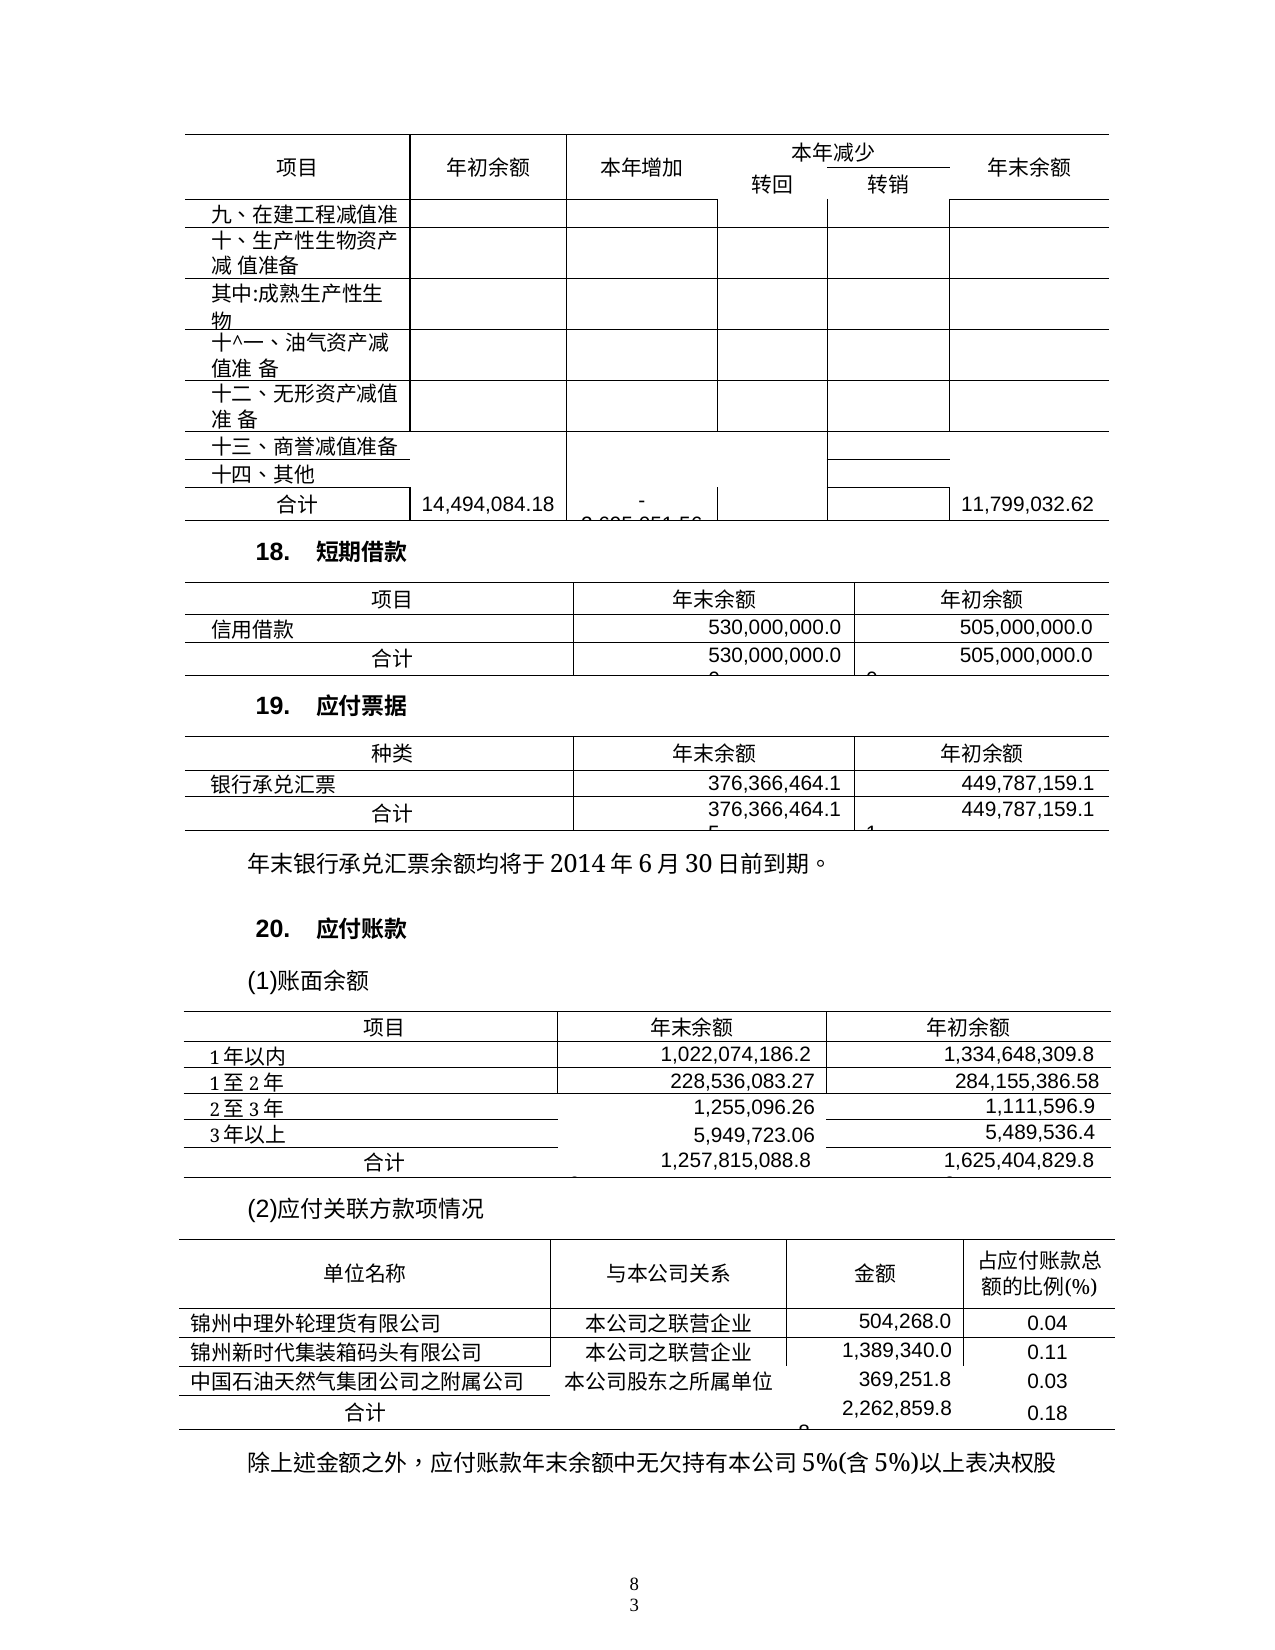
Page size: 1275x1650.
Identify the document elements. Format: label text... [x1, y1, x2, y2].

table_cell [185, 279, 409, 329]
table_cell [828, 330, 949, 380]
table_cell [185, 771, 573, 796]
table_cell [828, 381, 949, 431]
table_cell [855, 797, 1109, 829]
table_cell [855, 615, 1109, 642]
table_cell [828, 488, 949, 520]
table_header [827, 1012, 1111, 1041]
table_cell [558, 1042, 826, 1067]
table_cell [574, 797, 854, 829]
text (1)账面余额 [247, 965, 1203, 996]
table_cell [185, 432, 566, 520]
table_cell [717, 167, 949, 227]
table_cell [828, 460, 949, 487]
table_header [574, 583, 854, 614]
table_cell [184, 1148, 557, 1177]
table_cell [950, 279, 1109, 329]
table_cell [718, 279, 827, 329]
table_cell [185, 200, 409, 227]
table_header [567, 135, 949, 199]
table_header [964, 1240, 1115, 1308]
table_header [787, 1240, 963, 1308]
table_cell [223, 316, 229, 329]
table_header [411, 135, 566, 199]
list 应付票据 [255, 690, 1203, 721]
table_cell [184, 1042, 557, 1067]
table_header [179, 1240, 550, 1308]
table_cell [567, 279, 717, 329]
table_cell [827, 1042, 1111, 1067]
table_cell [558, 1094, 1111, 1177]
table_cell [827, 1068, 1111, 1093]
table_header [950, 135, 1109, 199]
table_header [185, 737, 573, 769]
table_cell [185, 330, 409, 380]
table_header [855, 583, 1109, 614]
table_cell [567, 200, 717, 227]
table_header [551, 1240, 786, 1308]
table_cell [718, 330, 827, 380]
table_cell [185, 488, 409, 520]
list 短期借款 [255, 536, 1203, 567]
list 应付账款 [255, 913, 1203, 944]
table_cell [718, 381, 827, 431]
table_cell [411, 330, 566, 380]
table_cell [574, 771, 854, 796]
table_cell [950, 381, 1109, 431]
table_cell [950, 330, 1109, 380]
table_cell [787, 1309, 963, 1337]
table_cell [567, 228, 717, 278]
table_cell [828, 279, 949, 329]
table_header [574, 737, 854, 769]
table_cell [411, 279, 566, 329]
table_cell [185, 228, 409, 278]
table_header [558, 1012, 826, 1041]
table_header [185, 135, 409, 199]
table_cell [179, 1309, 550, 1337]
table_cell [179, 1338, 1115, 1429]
text (2)应付关联方款项情况 [247, 1193, 1203, 1224]
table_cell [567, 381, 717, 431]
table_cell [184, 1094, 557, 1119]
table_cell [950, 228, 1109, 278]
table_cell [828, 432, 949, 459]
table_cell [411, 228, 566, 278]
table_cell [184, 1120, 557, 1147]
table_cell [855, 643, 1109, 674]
text 年末银行承兑汇票余额均将于2014年6月30日前到期。 [247, 845, 1203, 879]
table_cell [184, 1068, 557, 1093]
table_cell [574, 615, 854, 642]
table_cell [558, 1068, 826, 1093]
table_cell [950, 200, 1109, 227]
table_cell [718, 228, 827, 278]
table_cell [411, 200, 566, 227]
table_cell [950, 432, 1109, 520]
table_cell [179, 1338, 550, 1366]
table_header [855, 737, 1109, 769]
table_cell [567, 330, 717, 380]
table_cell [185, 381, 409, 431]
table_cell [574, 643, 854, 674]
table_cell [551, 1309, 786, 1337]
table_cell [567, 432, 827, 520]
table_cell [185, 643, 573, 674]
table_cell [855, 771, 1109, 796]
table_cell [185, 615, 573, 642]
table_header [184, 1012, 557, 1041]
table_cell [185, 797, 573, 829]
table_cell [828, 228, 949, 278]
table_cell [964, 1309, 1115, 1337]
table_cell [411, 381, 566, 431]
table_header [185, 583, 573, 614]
text 除上述金额之外，应付账款年末余额中无欠持有本公司5%(含5%)以上表决权股 [247, 1444, 1203, 1479]
